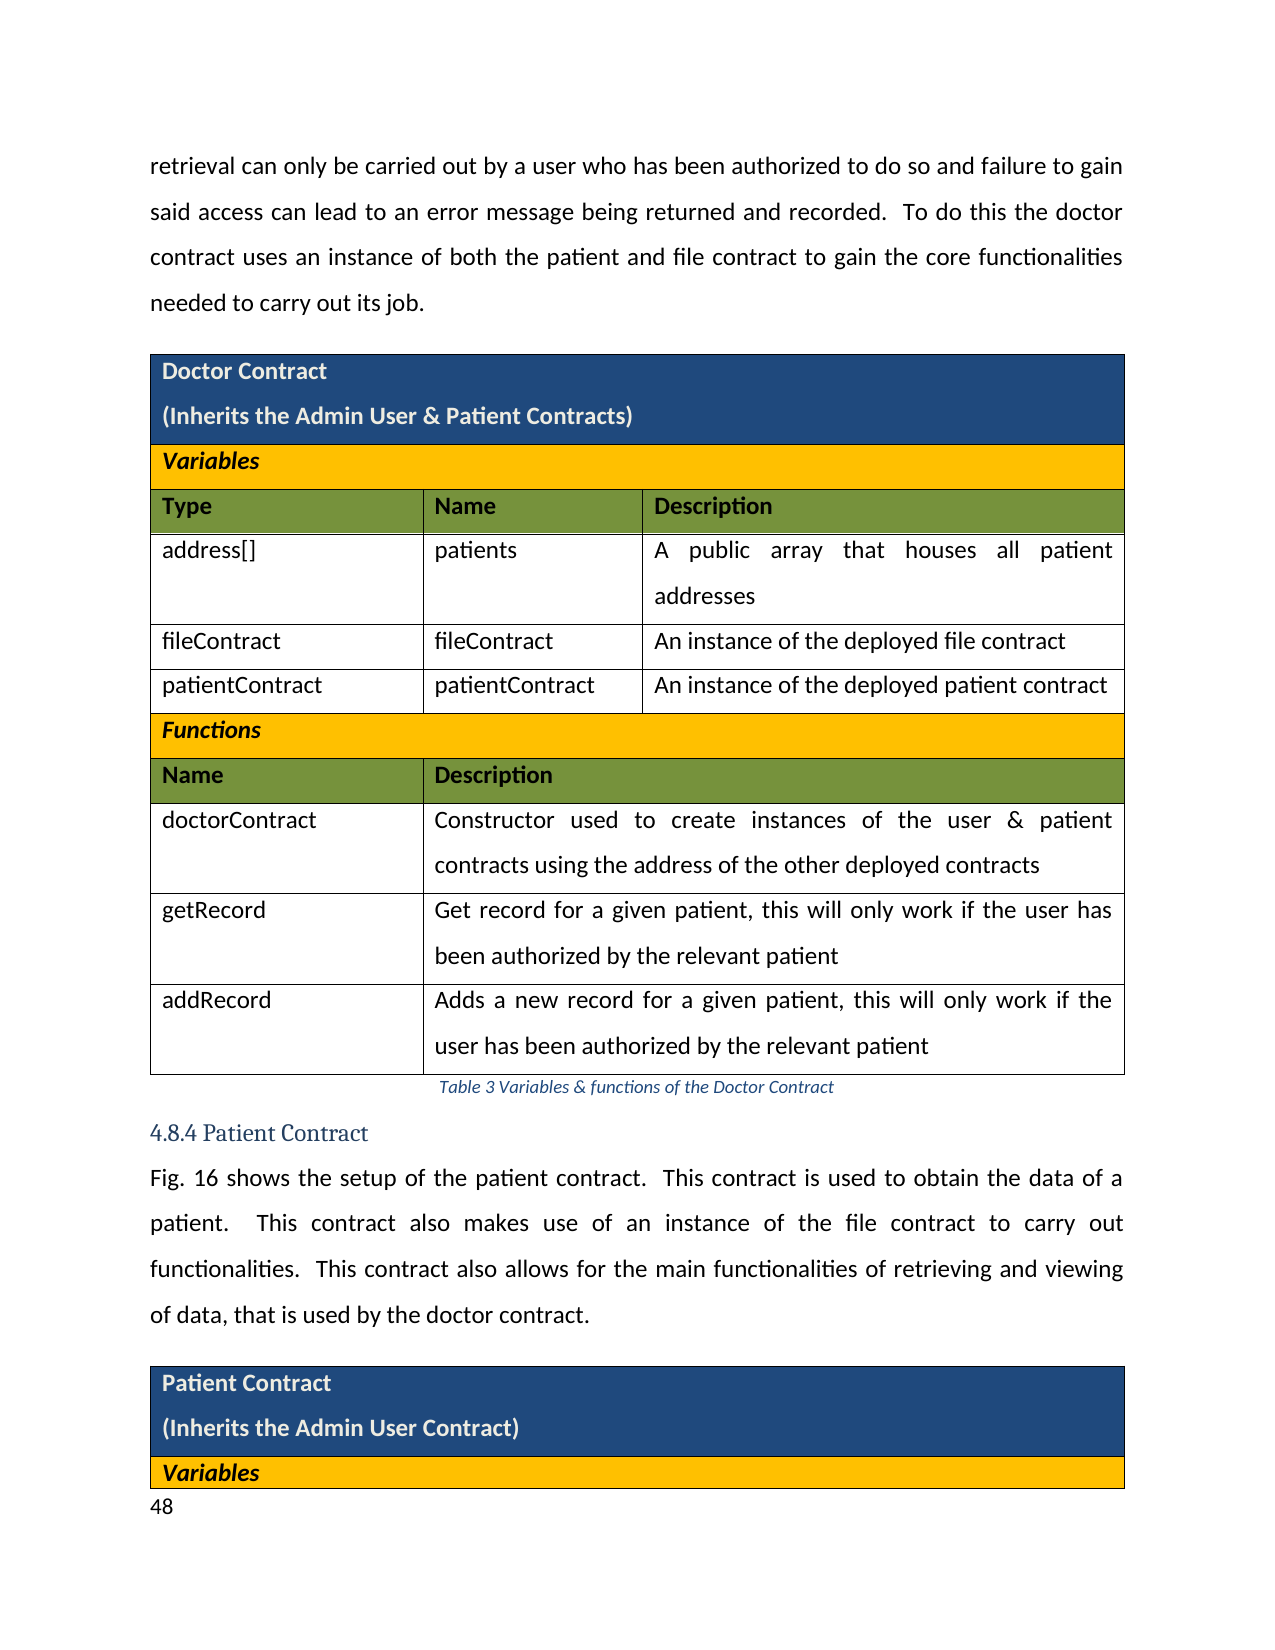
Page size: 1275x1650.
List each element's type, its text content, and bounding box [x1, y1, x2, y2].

table_cell fileContract [424, 625, 642, 669]
table_cell Type [151, 490, 423, 533]
text Table 3 Variables & functions of the Doctor Contract [150, 1075, 1125, 1098]
table_cell patientContract [151, 670, 423, 713]
table_header Patient Contract (Inherits the Admin User Contract) [151, 1367, 1124, 1456]
table_cell Functions [151, 714, 1124, 758]
table_cell Variables [151, 1457, 1124, 1488]
table_cell fileContract [151, 625, 423, 669]
table_cell A public array that houses all patient addresses [643, 535, 1124, 624]
table_cell Get record for a given patient, this will only work if the user has been authorized by the relevant patient [424, 894, 1124, 983]
table_cell addRecord [151, 985, 423, 1074]
table_cell Constructor used to create instances of the user & patient contracts using the address of the other deployed contracts [424, 804, 1124, 893]
table_header Doctor Contract (Inherits the Admin User & Patient Contracts) [151, 355, 1124, 444]
table_cell An instance of the deployed file contract [643, 625, 1124, 669]
table_cell Name [424, 490, 642, 533]
table_cell doctorContract [151, 804, 423, 893]
table_cell Variables [151, 445, 1124, 489]
table_cell address[] [151, 535, 423, 624]
table_cell Description [643, 490, 1124, 533]
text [150, 150, 1125, 318]
table_cell patients [424, 535, 642, 624]
subtitle 4.8.4 Patient Contract [150, 1119, 1125, 1147]
table_cell Name [151, 759, 423, 803]
table_cell getRecord [151, 894, 423, 983]
text Fig. 16 shows the setup of the patient contract. This contract is used to obtain the data of a patient. This contract also makes use of an instance of the file contract to carry out functionalities. This contract also allows for the main functionalities of retrieving and viewing of data, that is used by the doctor contract. [150, 1162, 1125, 1329]
table_cell Description [424, 759, 1124, 803]
table_cell An instance of the deployed patient contract [643, 670, 1124, 713]
table_cell patientContract [424, 670, 642, 713]
table_cell Adds a new record for a given patient, this will only work if the user has been authorized by the relevant patient [424, 985, 1124, 1074]
